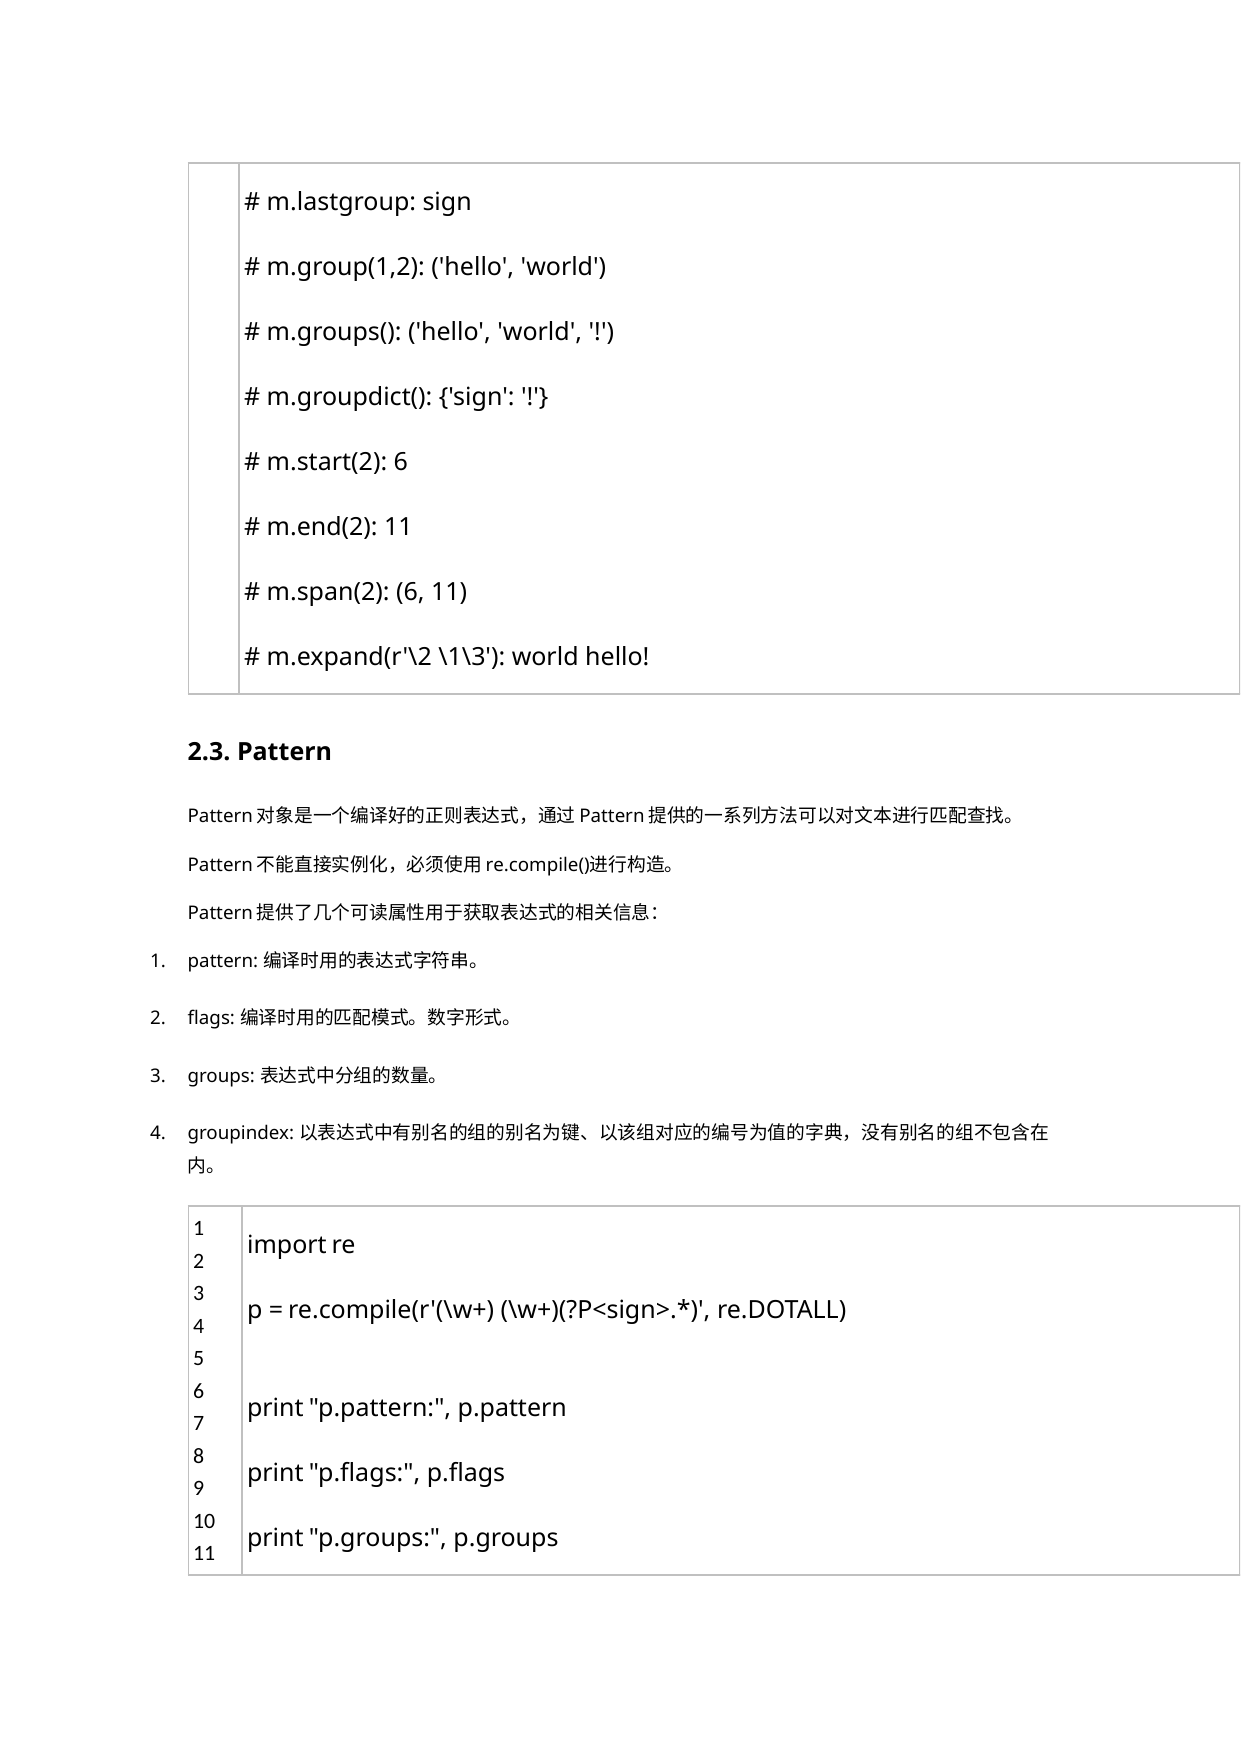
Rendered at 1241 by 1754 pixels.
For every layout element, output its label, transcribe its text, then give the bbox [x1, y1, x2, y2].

list flags: 编译时用的匹配模式。数字形式。 [150, 1000, 1053, 1033]
text Pattern不能直接实例化，必须使用re.compile()进行构造。 [187, 847, 1053, 879]
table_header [189, 164, 238, 693]
text Pattern对象是一个编译好的正则表达式，通过Pattern提供的一系列方法可以对文本进行匹配查找。 [187, 798, 1053, 831]
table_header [240, 164, 1239, 693]
text Pattern提供了几个可读属性用于获取表达式的相关信息： [187, 895, 1053, 927]
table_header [243, 1207, 1239, 1574]
list pattern: 编译时用的表达式字符串。 [150, 943, 1053, 975]
list groupindex: 以表达式中有别名的组的别名为键、以该组对应的编号为值的字典，没有别名的组不包含在内。 [150, 1115, 1053, 1180]
list groups: 表达式中分组的数量。 [150, 1058, 1053, 1090]
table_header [189, 1207, 241, 1574]
subtitle 2.3. Pattern [187, 718, 1053, 783]
